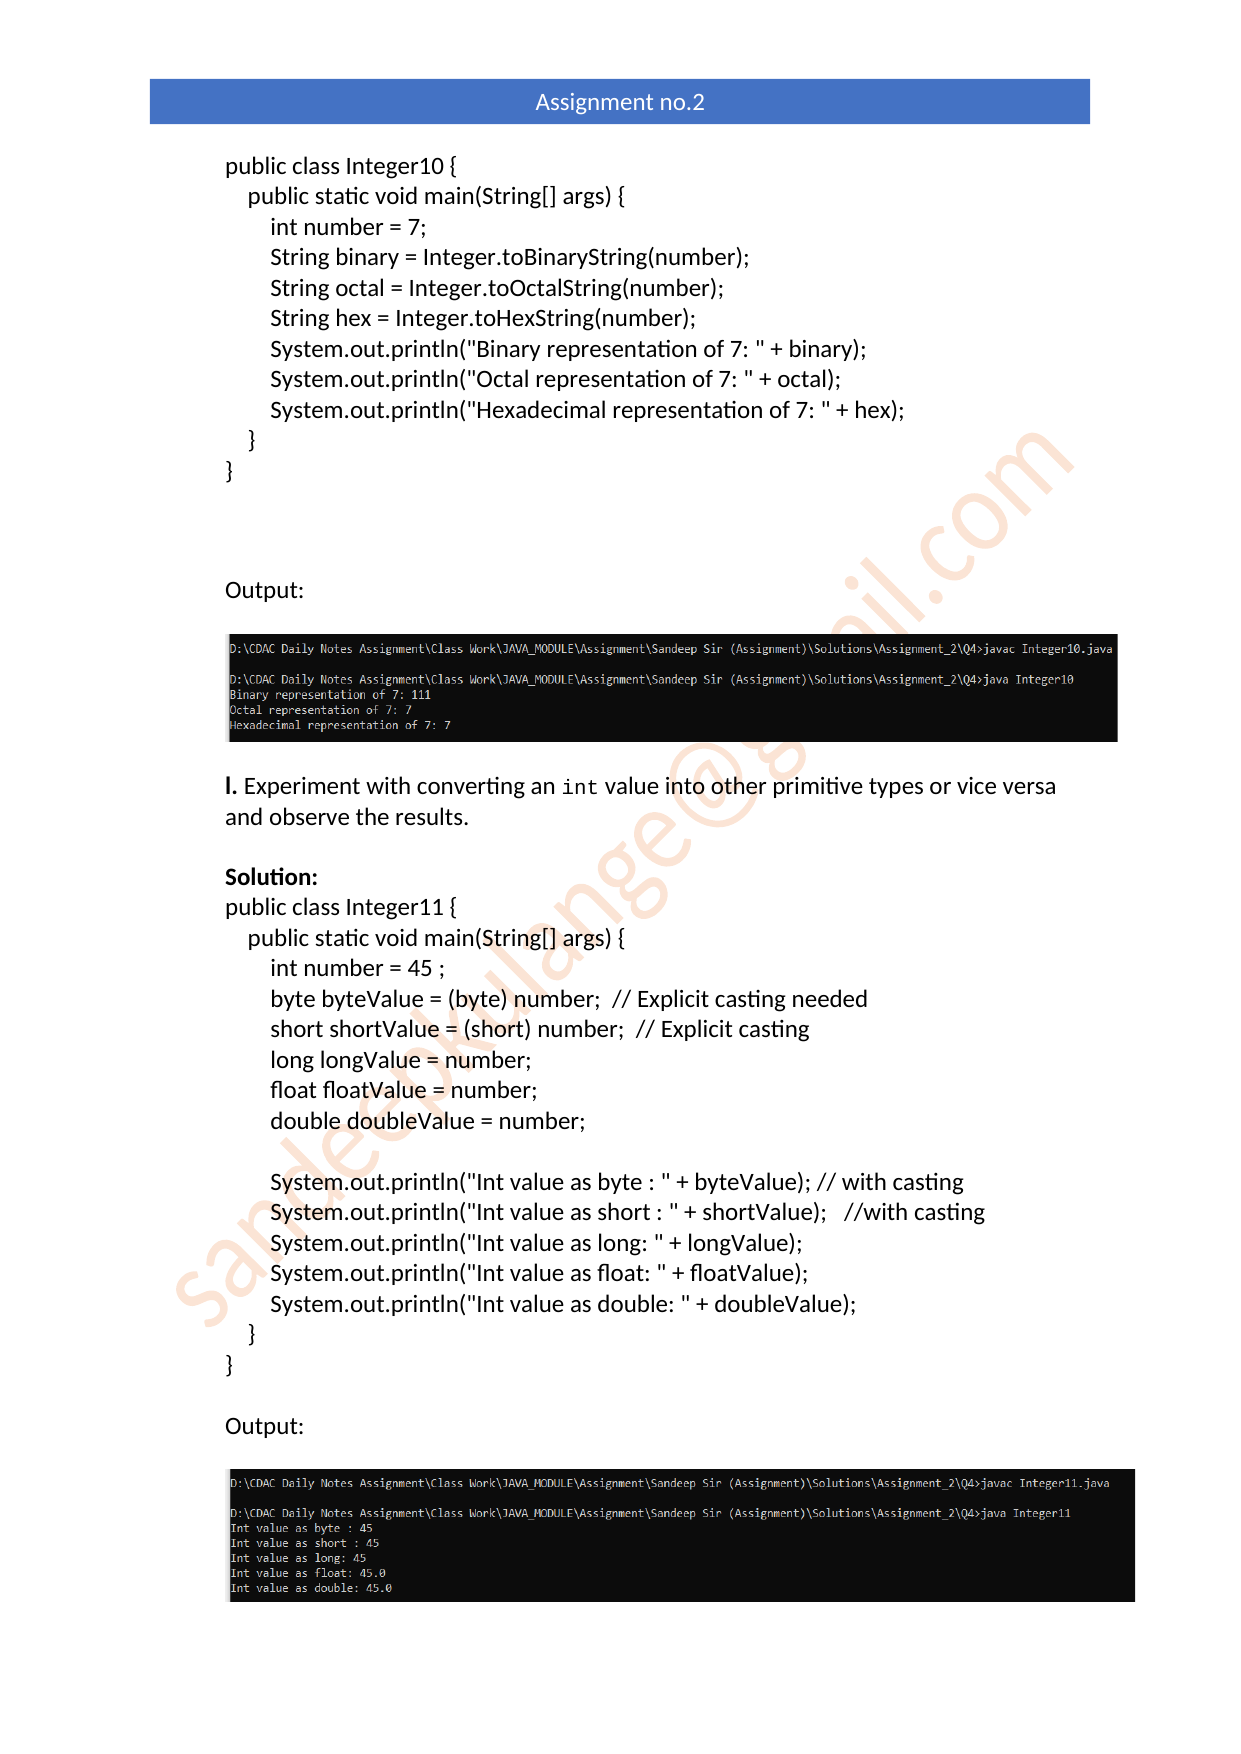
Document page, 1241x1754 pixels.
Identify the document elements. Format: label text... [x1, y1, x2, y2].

text public class Integer11 { [225, 891, 1090, 922]
text System.out.println("Int value as byte : " + byteValue); // with casting [225, 1166, 1090, 1196]
text public static void main(String[] args) { [225, 181, 1090, 211]
text Solution: [225, 861, 1090, 891]
text System.out.println("Hexadecimal representation of 7: " + hex); [225, 394, 1090, 425]
text float floatValue = number; [225, 1074, 1090, 1105]
text Output: [225, 574, 1090, 605]
picture [225, 1469, 1135, 1602]
text String hex = Integer.toHexString(number); [225, 303, 1090, 333]
text } [225, 1318, 1090, 1349]
text System.out.println("Int value as double: " + doubleValue); [225, 1288, 1090, 1318]
text } [225, 455, 1090, 486]
text System.out.println("Int value as float: " + floatValue); [225, 1257, 1090, 1288]
text long longValue = number; [225, 1044, 1090, 1074]
text int number = 7; [225, 211, 1090, 242]
text System.out.println("Binary representation of 7: " + binary); [225, 333, 1090, 364]
text byte byteValue = (byte) number; // Explicit casting needed [225, 983, 1090, 1013]
text public static void main(String[] args) { [225, 922, 1090, 952]
text String binary = Integer.toBinaryString(number); [225, 242, 1090, 272]
text short shortValue = (short) number; // Explicit casting [225, 1013, 1090, 1044]
text int number = 45 ; [225, 952, 1090, 983]
text l. Experiment with converting an int value into other primitive types or vice versa and observe the results. [225, 770, 1090, 831]
text System.out.println("Int value as short : " + shortValue); //with casting [225, 1196, 1090, 1227]
text Output: [225, 1410, 1090, 1441]
text System.out.println("Octal representation of 7: " + octal); [225, 364, 1090, 394]
text } [225, 425, 1090, 455]
text public class Integer10 { [225, 150, 1090, 181]
picture [225, 634, 1118, 742]
text System.out.println("Int value as long: " + longValue); [225, 1227, 1090, 1257]
text String octal = Integer.toOctalString(number); [225, 272, 1090, 303]
text } [225, 1349, 1090, 1379]
text double doubleValue = number; [225, 1105, 1090, 1135]
